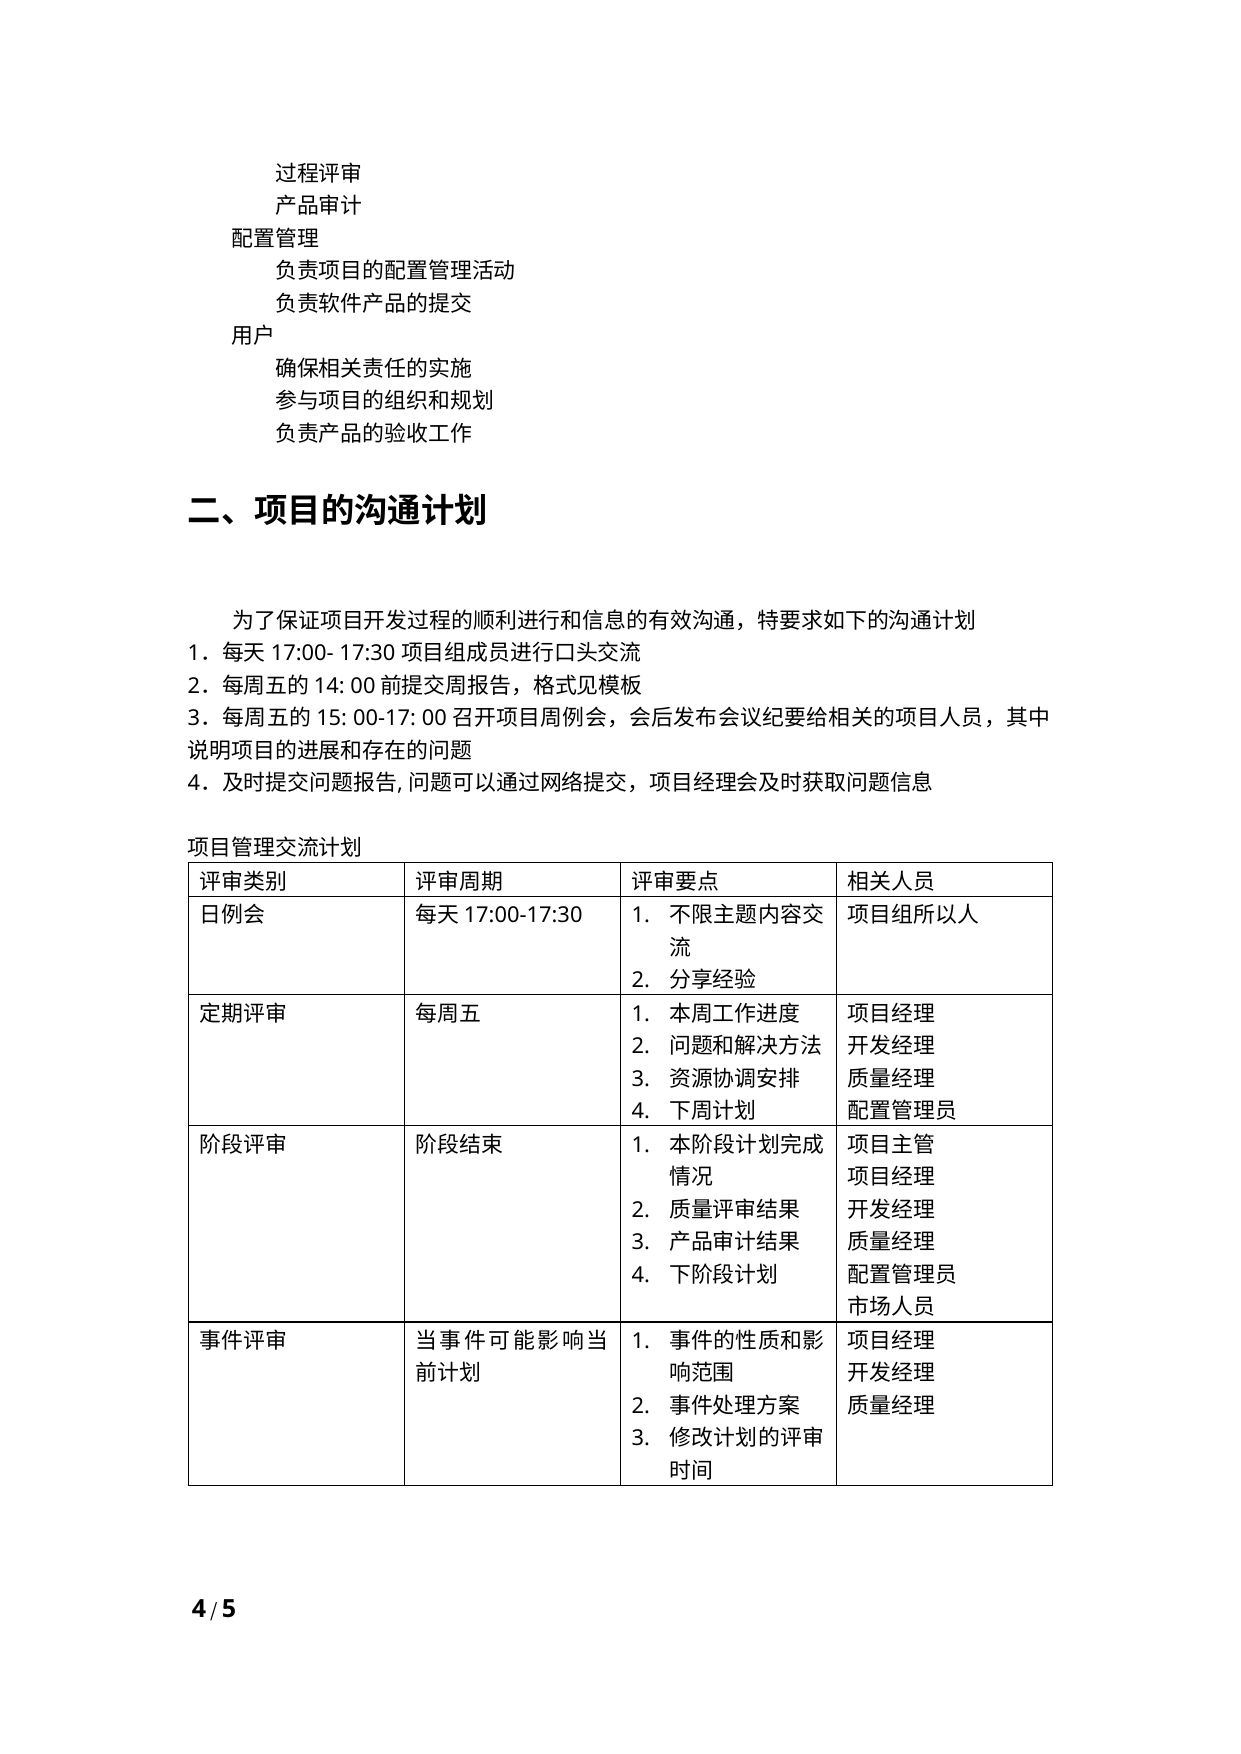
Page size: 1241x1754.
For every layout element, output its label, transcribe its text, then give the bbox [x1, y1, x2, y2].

table_cell 每天17:00-17:30 [405, 897, 620, 994]
text 负责产品的验收工作 [231, 416, 1053, 448]
table_cell 阶段评审 [189, 1126, 404, 1321]
text 确保相关责任的实施 [187, 351, 1053, 383]
table_cell 每周五 [405, 995, 620, 1125]
text 产品审计 [231, 188, 1053, 221]
table_header 评审周期 [405, 863, 620, 896]
text 负责项目的配置管理活动 [187, 253, 1053, 286]
text 负责软件产品的提交 [231, 286, 1053, 318]
text 过程评审 [231, 156, 1053, 188]
table_cell 事件评审 [189, 1323, 404, 1485]
table_header 相关人员 [837, 863, 1052, 896]
table_cell 当事件可能影响当前计划 [405, 1323, 620, 1485]
list 为了保证项目开发过程的顺利进行和信息的有效沟通，特要求如下的沟通计划 [232, 602, 1053, 635]
text 参与项目的组织和规划 [231, 383, 1053, 416]
table_cell 本阶段计划完成情况 质量评审结果 产品审计结果 下阶段计划 [621, 1126, 836, 1321]
table_cell 项目经理 开发经理 质量经理 配置管理员 [837, 995, 1052, 1125]
text 1．每天 17:00- 17:30 项目组成员进行口头交流 [187, 635, 1053, 667]
text 用户 [187, 318, 1053, 351]
table_header 评审要点 [621, 863, 836, 896]
subtitle 二、项目的沟通计划 [187, 475, 1053, 540]
table_cell 本周工作进度 问题和解决方法 资源协调安排 下周计划 [621, 995, 836, 1125]
table_cell 日例会 [189, 897, 404, 994]
table_cell 项目经理 开发经理 质量经理 [837, 1323, 1052, 1485]
table_cell 事件的性质和影响范围 事件处理方案 修改计划的评审时间 [621, 1323, 836, 1485]
table_cell 阶段结束 [405, 1126, 620, 1321]
text 3．每周五的15: 00-17: 00召开项目周例会，会后发布会议纪要给相关的项目人员，其中说明项目的进展和存在的问题 [187, 700, 1053, 765]
text 配置管理 [187, 221, 1053, 253]
text 项目管理交流计划 [187, 830, 1053, 862]
text 2．每周五的14: 00前提交周报告，格式见模板 [187, 667, 1053, 700]
table_cell 项目主管 项目经理 开发经理 质量经理 配置管理员 市场人员 [837, 1126, 1052, 1321]
table_cell 定期评审 [189, 995, 404, 1125]
table_cell 不限主题内容交流 分享经验 [621, 897, 836, 994]
table_header 评审类别 [189, 863, 404, 896]
table_cell 项目组所以人 [837, 897, 1052, 994]
text 4．及时提交问题报告, 问题可以通过网络提交，项目经理会及时获取问题信息 [187, 765, 1053, 797]
